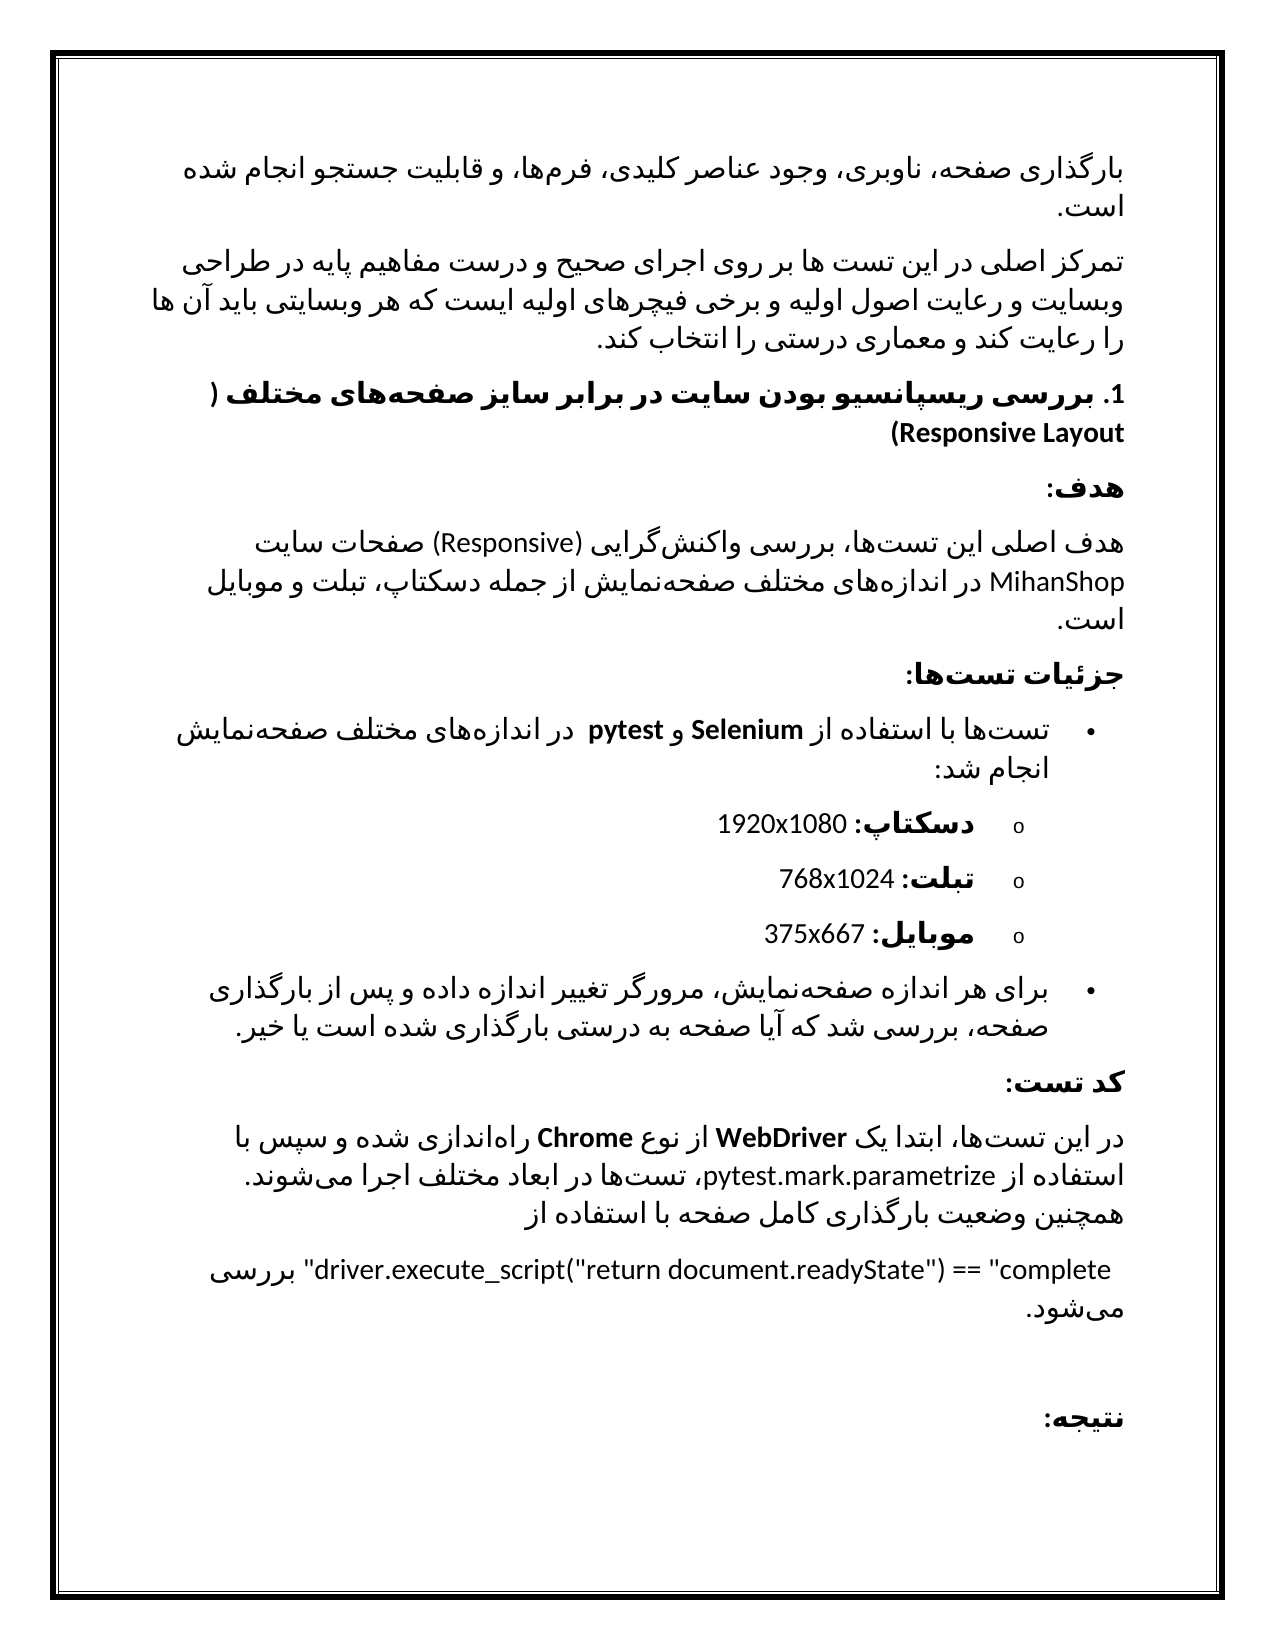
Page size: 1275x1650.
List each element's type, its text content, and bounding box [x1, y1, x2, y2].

text driver.execute_script("return document.readyState") == "complete" بررسی می‌شود. [150, 1251, 1125, 1325]
text هدف اصلی این تست‌ها، بررسی واکنش‌گرایی (Responsive) صفحات سایت MihanShop در اندازه‌های مختلف صفحه‌نمایش از جمله دسکتاپ، تبلت و موبایل است. [150, 524, 1125, 637]
text در این تست‌ها، ابتدا یک WebDriver از نوع Chrome راه‌اندازی شده و سپس با استفاده از pytest.mark.parametrize، تست‌ها در ابعاد مختلف اجرا می‌شوند. همچنین وضعیت بارگذاری کامل صفحه با استفاده از [150, 1119, 1125, 1231]
list دسکتاپ: 1920x1080 [150, 805, 1012, 840]
list موبایل: 375x667 [150, 915, 1012, 951]
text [150, 150, 1125, 224]
text هدف: [150, 469, 1125, 505]
list برای هر اندازه صفحه‌نمایش، مرورگر تغییر اندازه داده و پس از بارگذاری صفحه، بررسی شد که آیا صفحه به درستی بارگذاری شده است یا خیر. [150, 970, 1087, 1044]
text جزئیات تست‌ها: [150, 656, 1125, 692]
text نتیجه: [150, 1399, 1125, 1435]
list تست‌ها با استفاده از Selenium و pytest در اندازه‌های مختلف صفحه‌نمایش انجام شد: [150, 711, 1087, 785]
list تبلت: 768x1024 [150, 860, 1012, 896]
text تمرکز اصلی در این تست ها بر روی اجرای صحیح و درست مفاهیم پایه در طراحی وبسایت و رعایت اصول اولیه و برخی فیچرهای اولیه ایست که هر وبسایتی باید آن ها را رعایت کند و معماری درستی را انتخاب کند. [150, 243, 1125, 356]
text 1. بررسی ریسپانسیو بودن سایت در برابر سایز صفحه‌های مختلف (Responsive Layout) [150, 376, 1125, 449]
text کد تست: [150, 1064, 1125, 1099]
